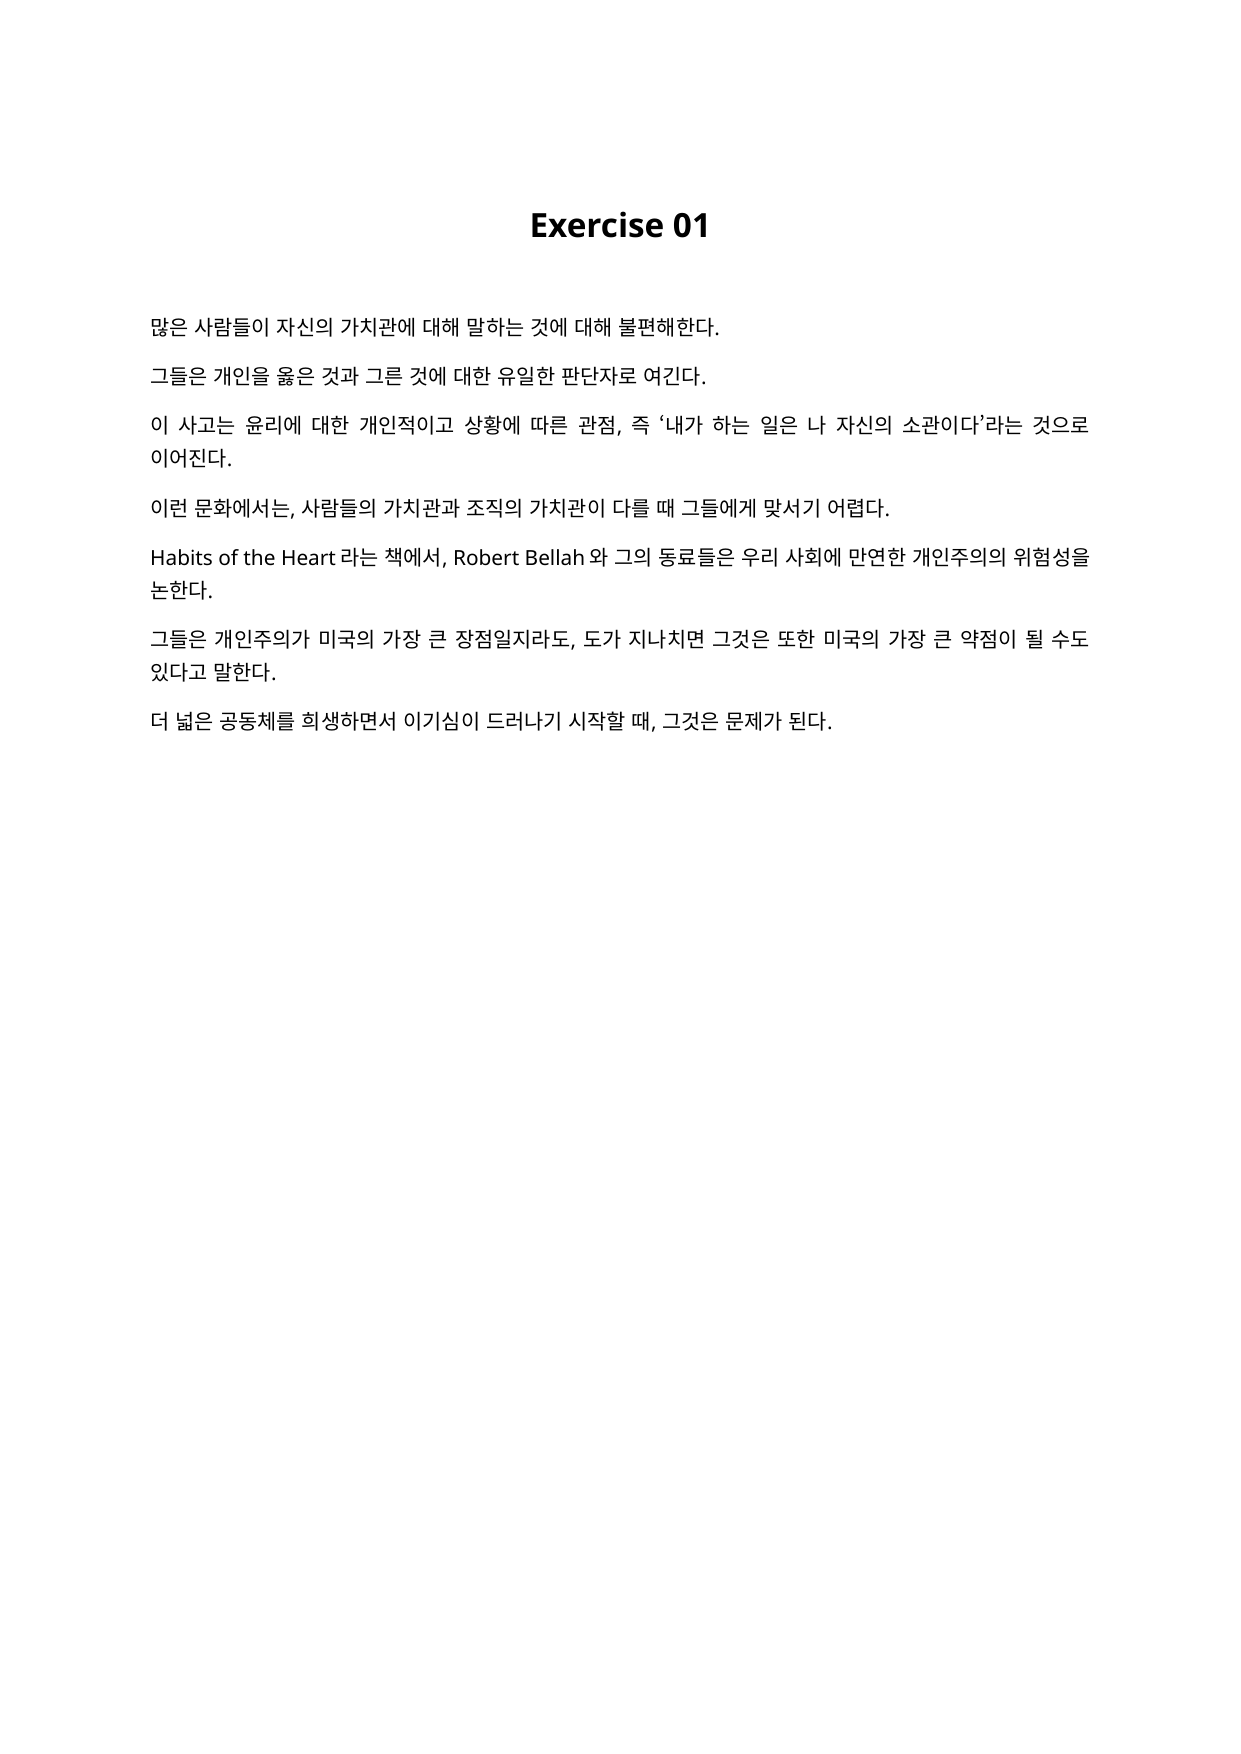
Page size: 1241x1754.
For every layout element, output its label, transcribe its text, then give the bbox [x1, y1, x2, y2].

text 이 사고는 윤리에 대한 개인적이고 상황에 따른 관점, 즉 ‘내가 하는 일은 나 자신의 소관이다’라는 것으로 이어진다. [150, 410, 1090, 473]
text 이런 문화에서는, 사람들의 가치관과 조직의 가치관이 다를 때 그들에게 맞서기 어렵다. [150, 492, 1090, 522]
text 그들은 개인주의가 미국의 가장 큰 장점일지라도, 도가 지나치면 그것은 또한 미국의 가장 큰 약점이 될 수도 있다고 말한다. [150, 623, 1090, 686]
text 더 넓은 공동체를 희생하면서 이기심이 드러나기 시작할 때, 그것은 문제가 된다. [150, 705, 1090, 736]
text Habits of the Heart라는 책에서, Robert Bellah와 그의 동료들은 우리 사회에 만연한 개인주의의 위험성을 논한다. [150, 541, 1090, 604]
text 많은 사람들이 자신의 가치관에 대해 말하는 것에 대해 불편해한다. [150, 311, 1090, 341]
title Exercise 01 [150, 202, 1090, 248]
text 그들은 개인을 옳은 것과 그른 것에 대한 유일한 판단자로 여긴다. [150, 360, 1090, 391]
